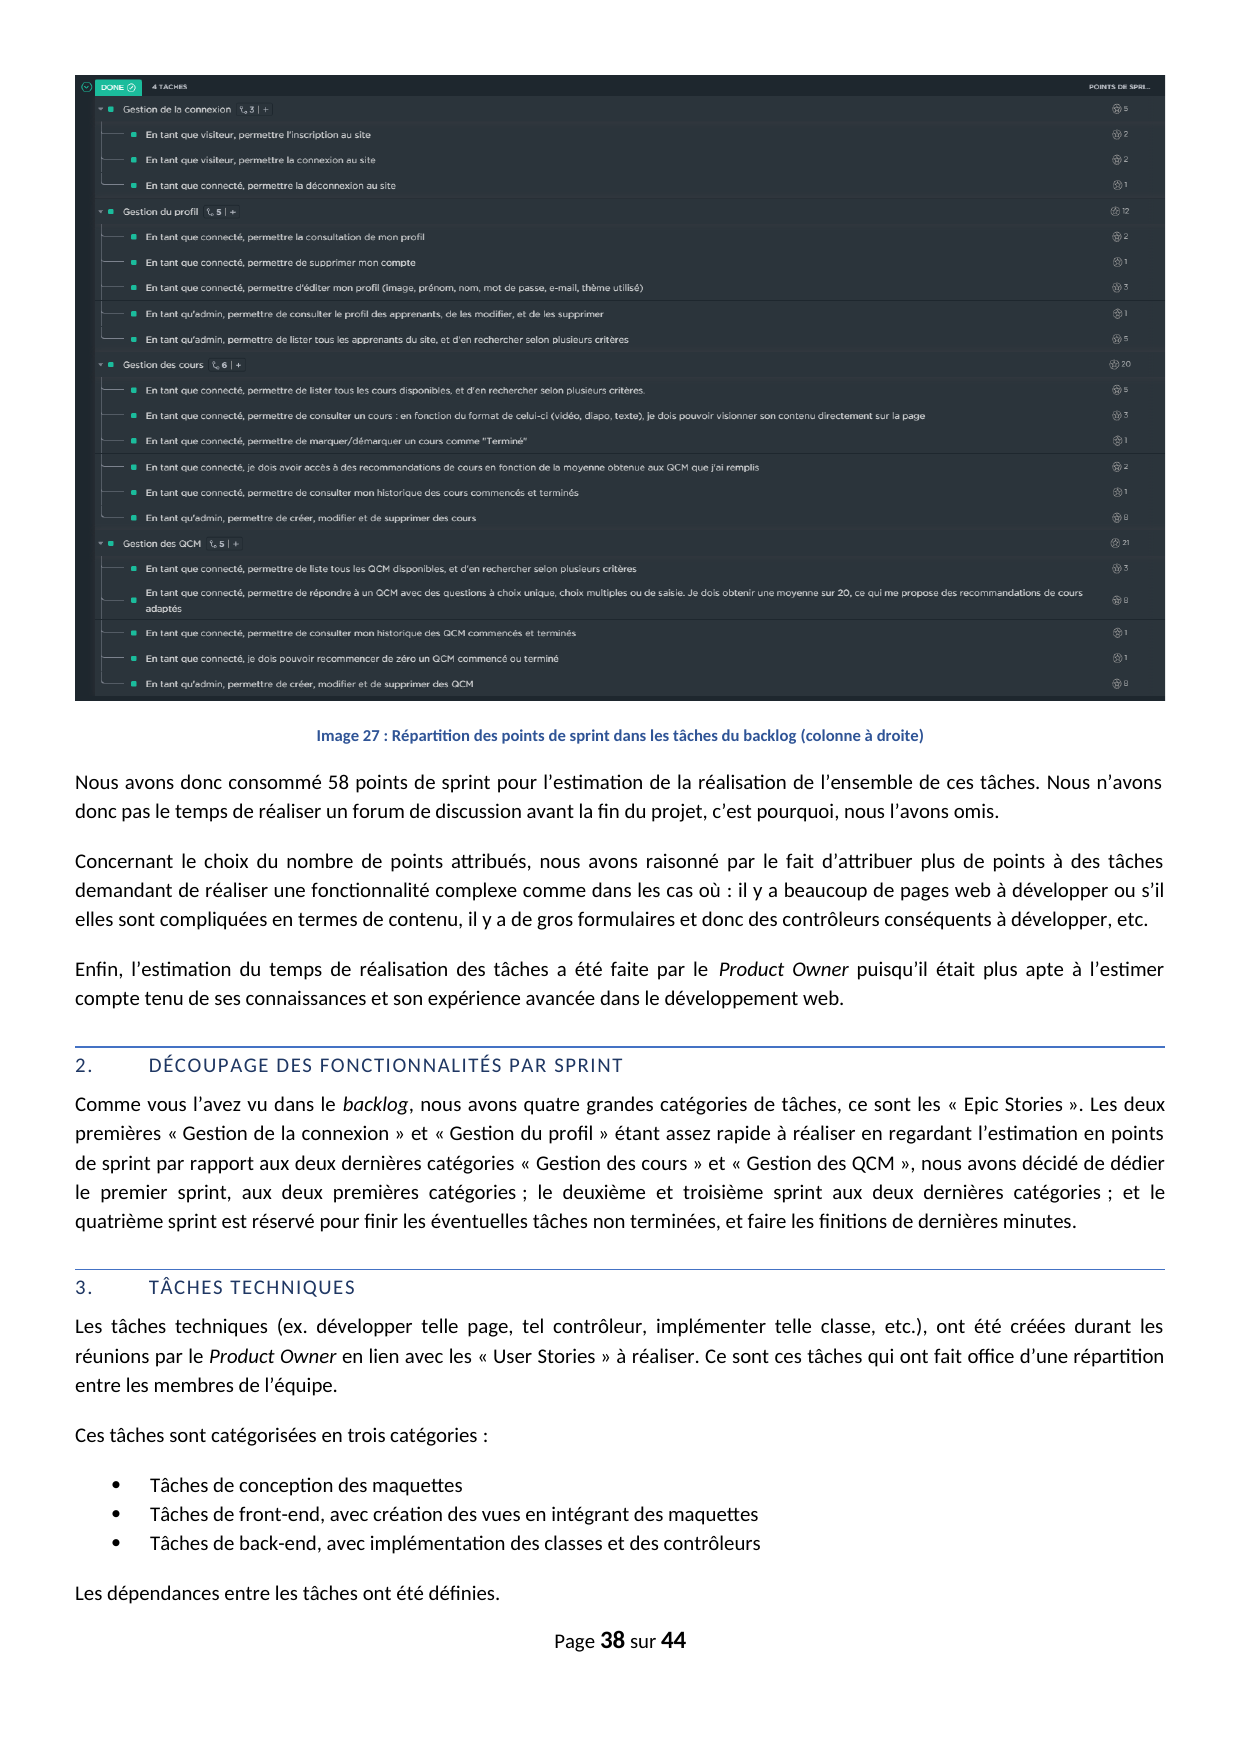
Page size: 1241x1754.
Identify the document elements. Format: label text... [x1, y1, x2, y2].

picture [75, 75, 1166, 701]
text Les dépendances entre les tâches ont été définies. [75, 1580, 1165, 1606]
list Tâches de back-end, avec implémentation des classes et des contrôleurs [112, 1530, 1165, 1556]
subtitle tâches techniques [75, 1270, 1165, 1299]
text Concernant le choix du nombre de points attribués, nous avons raisonné par le fait d’attribuer plus de points à des tâches demandant de réaliser une fonctionnalité complexe comme dans les cas où : il y a beaucoup de pages web à développer ou s’il elles sont compliquées en termes de contenu, il y a de gros formulaires et donc des contrôleurs conséquents à développer, etc. [75, 848, 1165, 932]
list Tâches de conception des maquettes [112, 1472, 1165, 1497]
text Nous avons donc consommé 58 points de sprint pour l’estimation de la réalisation de l’ensemble de ces tâches. Nous n’avons donc pas le temps de réaliser un forum de discussion avant la fin du projet, c’est pourquoi, nous l’avons omis. [75, 769, 1165, 823]
text Les tâches techniques (ex. développer telle page, tel contrôleur, implémenter telle classe, etc.), ont été créées durant les réunions par le Product Owner en lien avec les « User Stories » à réaliser. Ce sont ces tâches qui ont fait office d’une répartition entre les membres de l’équipe. [75, 1314, 1165, 1397]
text Comme vous l’avez vu dans le backlog, nous avons quatre grandes catégories de tâches, ce sont les « Epic Stories ». Les deux premières « Gestion de la connexion » et « Gestion du profil » étant assez rapide à réaliser en regardant l’estimation en points de sprint par rapport aux deux dernières catégories « Gestion des cours » et « Gestion des QCM », nous avons décidé de dédier le premier sprint, aux deux premières catégories ; le deuxième et troisième sprint aux deux dernières catégories ; et le quatrième sprint est réservé pour finir les éventuelles tâches non terminées, et faire les finitions de dernières minutes. [75, 1091, 1165, 1233]
list Tâches de front-end, avec création des vues en intégrant des maquettes [112, 1501, 1165, 1527]
text Enfin, l’estimation du temps de réalisation des tâches a été faite par le Product Owner puisqu’il était plus apte à l’estimer compte tenu de ses connaissances et son expérience avancée dans le développement web. [75, 956, 1165, 1011]
text Ces tâches sont catégorisées en trois catégories : [75, 1422, 1165, 1447]
subtitle Découpage des fonctionnalités par sprint [75, 1048, 1165, 1077]
